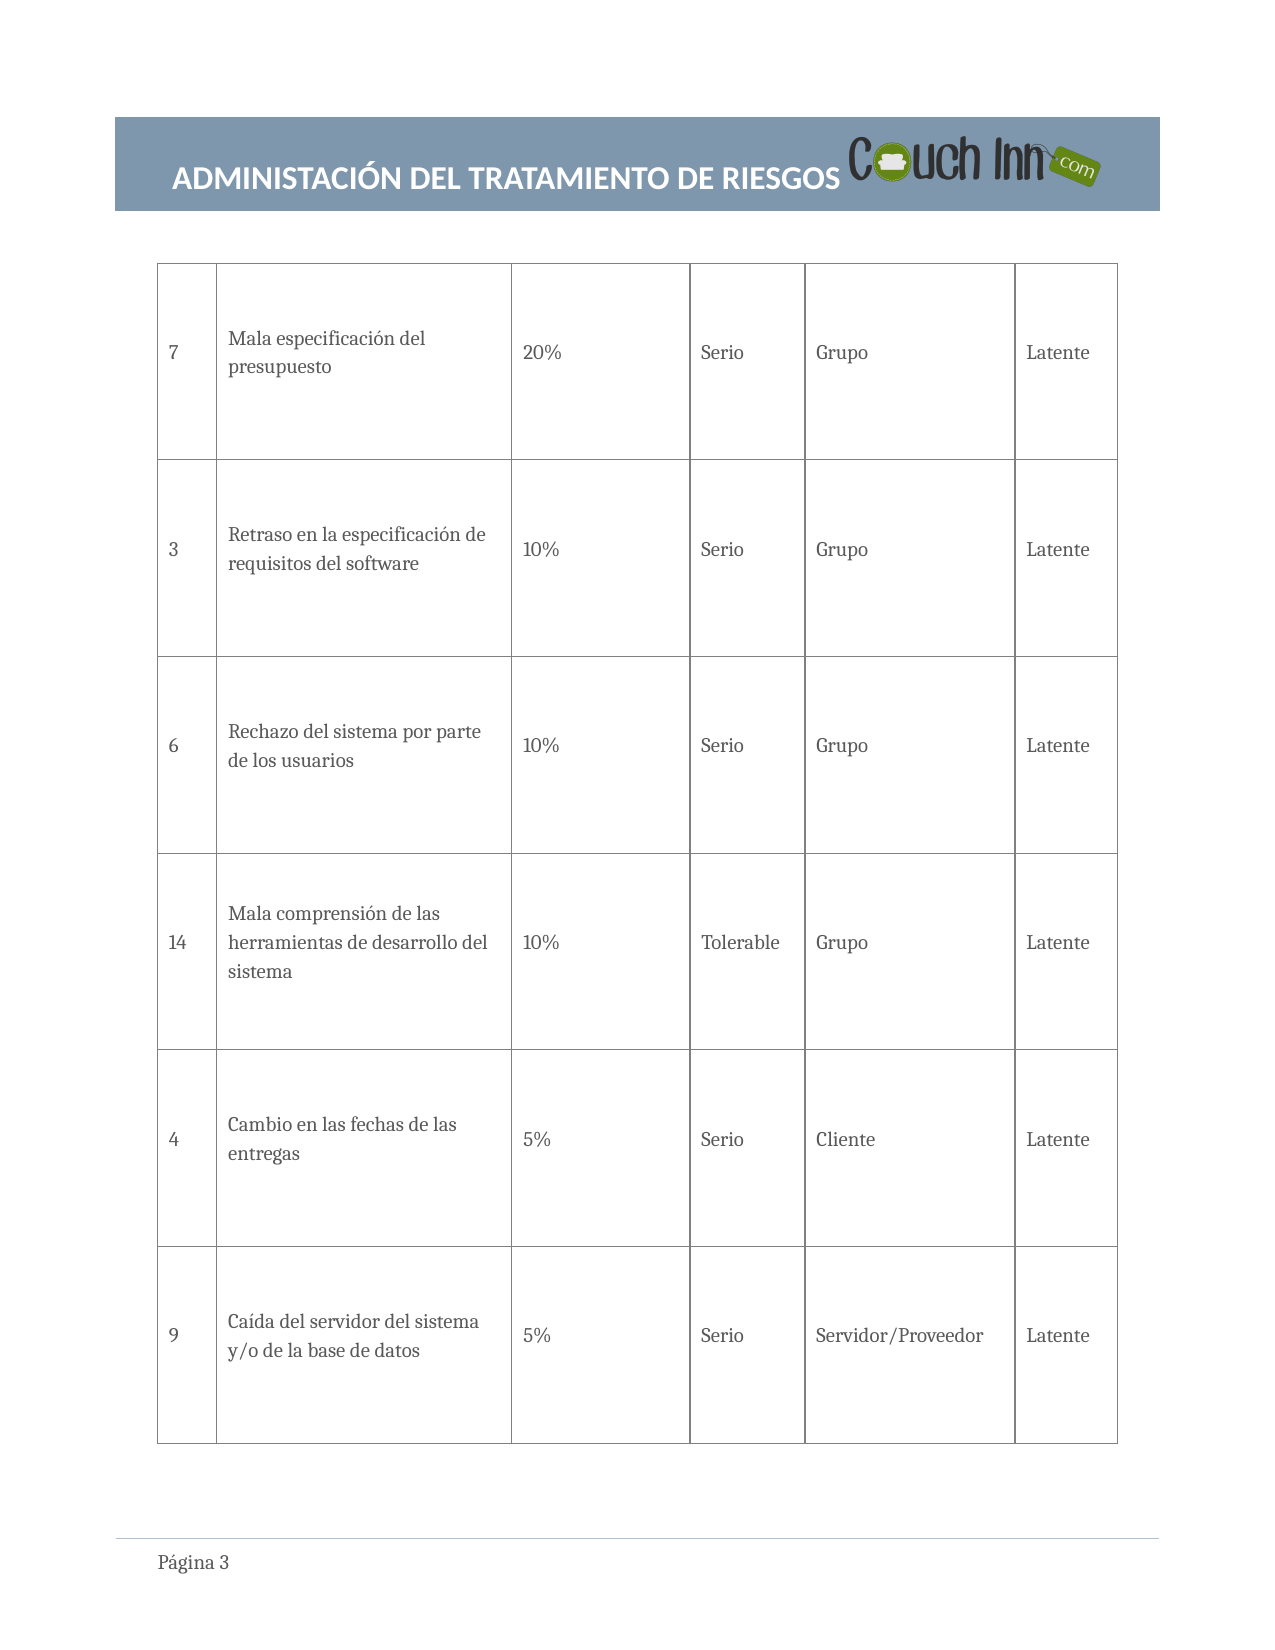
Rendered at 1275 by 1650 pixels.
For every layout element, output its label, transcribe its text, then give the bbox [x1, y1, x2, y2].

table_cell Rechazo del sistema por parte de los usuarios [217, 657, 511, 852]
table_cell 10% [512, 460, 689, 656]
table_cell Latente [1016, 1050, 1117, 1246]
table_cell Mala especificación del presupuesto [217, 264, 511, 459]
table_cell Latente [1016, 854, 1117, 1049]
table_cell Latente [1016, 657, 1117, 852]
table_cell Grupo [806, 657, 1014, 852]
table_cell 5% [512, 1050, 689, 1246]
table_cell Serio [691, 1050, 804, 1246]
table_cell Grupo [806, 264, 1014, 459]
table_cell Grupo [806, 854, 1014, 1049]
table_cell 6 [158, 657, 216, 852]
table_cell Retraso en la especificación de requisitos del software [217, 460, 511, 656]
table_cell 7 [158, 264, 216, 459]
table_cell Latente [1016, 460, 1117, 656]
table_cell 3 [158, 460, 216, 656]
table_cell Grupo [806, 460, 1014, 656]
table_cell 9 [158, 1247, 216, 1442]
table_cell Serio [691, 1247, 804, 1442]
table_cell Serio [691, 657, 804, 852]
table_cell Latente [1016, 1247, 1117, 1442]
table_cell Caída del servidor del sistema y/o de la base de datos [217, 1247, 511, 1442]
table_cell Cambio en las fechas de las entregas [217, 1050, 511, 1246]
table_cell Mala comprensión de las herramientas de desarrollo del sistema [217, 854, 511, 1049]
table_cell 4 [158, 1050, 216, 1246]
picture [846, 129, 1103, 189]
table_cell Serio [691, 264, 804, 459]
table_cell Tolerable [691, 854, 804, 1049]
table_cell 5% [512, 1247, 689, 1442]
table_cell Serio [691, 460, 804, 656]
table_cell Latente [1016, 264, 1117, 459]
table_cell Cliente [806, 1050, 1014, 1246]
table_cell Servidor/Proveedor [806, 1247, 1014, 1442]
table_cell 20% [512, 264, 689, 459]
table_cell 10% [512, 657, 689, 852]
table_cell 14 [158, 854, 216, 1049]
table_cell 10% [512, 854, 689, 1049]
